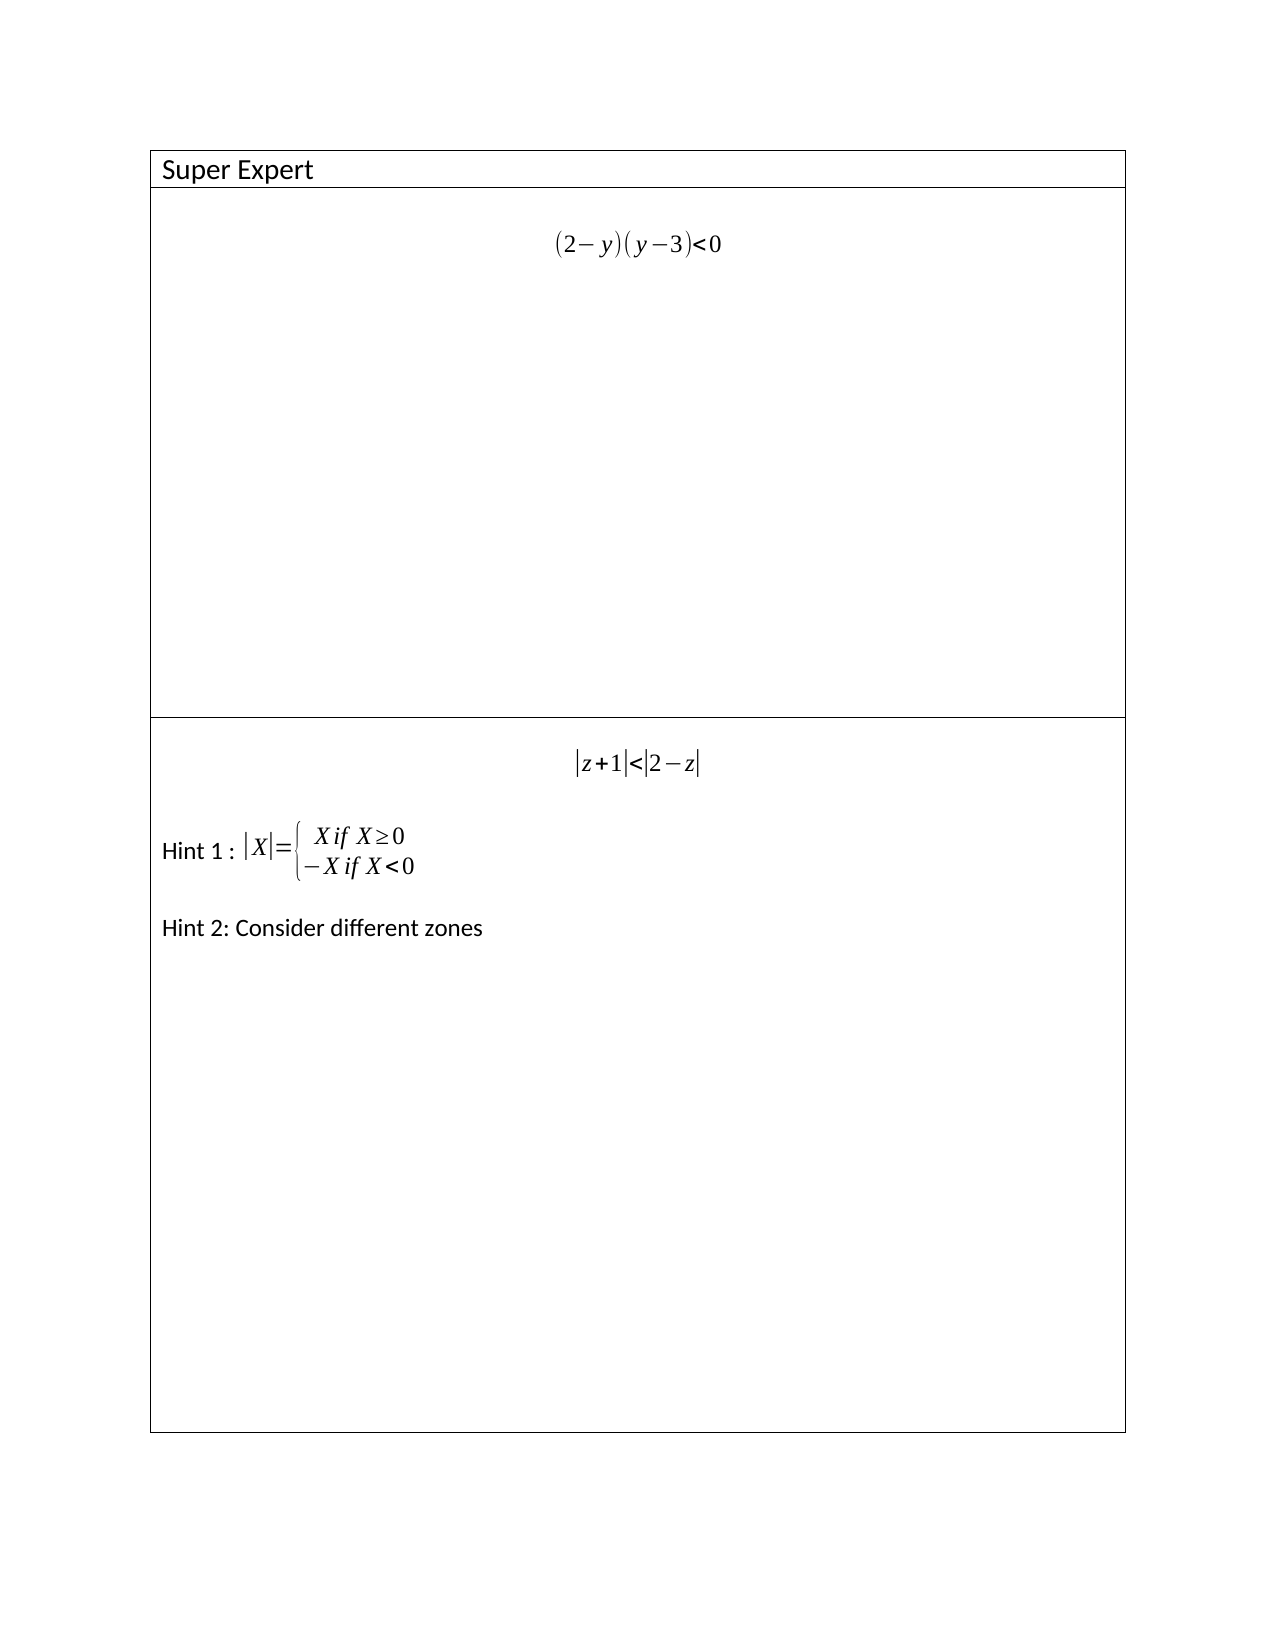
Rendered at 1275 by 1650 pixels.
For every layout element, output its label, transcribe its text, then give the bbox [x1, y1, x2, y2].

table_header Super Expert [151, 151, 1125, 187]
table_cell [151, 188, 1125, 717]
table_cell Hint 1 : Hint 2: Consider different zones [151, 718, 1125, 1432]
